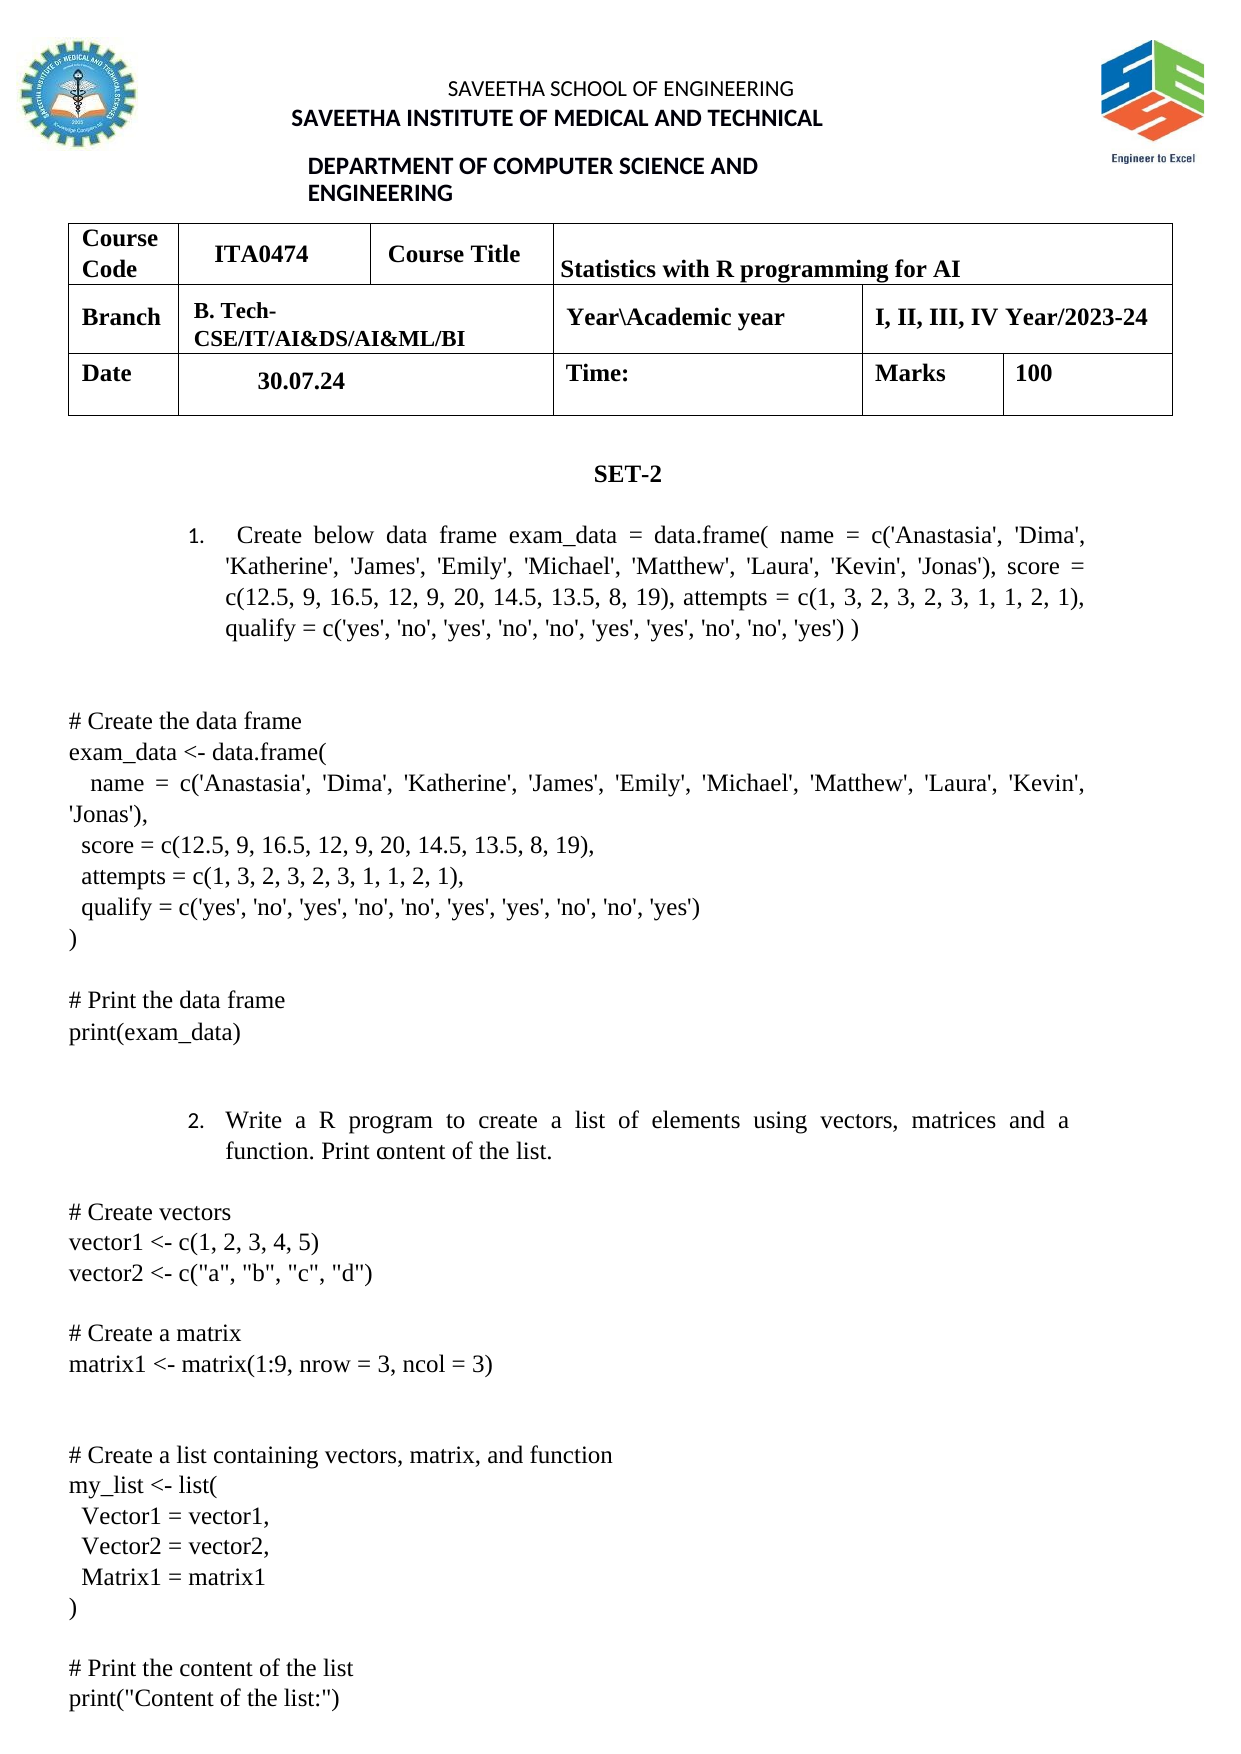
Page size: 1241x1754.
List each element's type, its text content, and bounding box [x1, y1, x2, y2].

text exam_data <- data.frame( [69, 737, 1086, 766]
text ) [69, 1592, 1069, 1621]
text print(exam_data) [69, 1017, 1086, 1045]
text matrix1 <- matrix(1:9, nrow = 3, ncol = 3) [69, 1349, 1069, 1378]
text ) [69, 923, 1086, 952]
table_header ITA0474 [179, 224, 370, 284]
table_cell 100 [1004, 354, 1172, 415]
text # Print the content of the list [69, 1653, 1069, 1682]
text Vector2 = vector2, [69, 1531, 1069, 1560]
text # Print the data frame [69, 986, 1086, 1014]
text # Create a matrix [69, 1318, 1069, 1347]
list SET-2 [225, 459, 1086, 487]
text score = c(12.5, 9, 16.5, 12, 9, 20, 14.5, 13.5, 8, 19), [69, 830, 1086, 859]
picture [16, 37, 139, 151]
text Vector1 = vector1, [69, 1501, 1069, 1530]
table_header Course Code [69, 224, 178, 284]
text name = c('Anastasia', 'Dima', 'Katherine', 'James', 'Emily', 'Michael', 'Matthew', 'Laura', 'Kevin', 'Jonas'), [69, 768, 1086, 828]
table_cell Date [69, 354, 178, 415]
list Write a R program to create a list of elements using vectors, matrices and a function. Print content of the list. [187, 1105, 1069, 1165]
table_cell 30.07.24 [179, 354, 553, 415]
text qualify = c('yes', 'no', 'yes', 'no', 'no', 'yes', 'yes', 'no', 'no', 'yes') [69, 892, 1086, 921]
list Create below data frame exam_data = data.frame( name = c('Anastasia', 'Dima', 'Katherine', 'James', 'Emily', 'Michael', 'Matthew', 'Laura', 'Kevin', 'Jonas'), score = c(12.5, 9, 16.5, 12, 9, 20, 14.5, 13.5, 8, 19), attempts = c(1, 3, 2, 3, 2, 3, 1, 1, 2, 1), qualify = c('yes', 'no', 'yes', 'no', 'no', 'yes', 'yes', 'no', 'no', 'yes') ) [187, 520, 1086, 642]
text attempts = c(1, 3, 2, 3, 2, 3, 1, 1, 2, 1), [69, 861, 1086, 890]
table_cell Time: [554, 354, 862, 415]
text print("Content of the list:") [69, 1683, 1069, 1712]
table_cell Branch [69, 285, 178, 353]
text # Create the data frame [69, 706, 1086, 735]
text vector1 <- c(1, 2, 3, 4, 5) [69, 1227, 1069, 1256]
text vector2 <- c("a", "b", "c", "d") [69, 1258, 1069, 1286]
table_cell Marks [863, 354, 1003, 415]
table_cell I, II, III, IV Year/2023-24 [863, 285, 1172, 353]
table_cell Year\Academic year [554, 285, 862, 353]
picture [1101, 40, 1205, 164]
text # Create a list containing vectors, matrix, and function [69, 1440, 1069, 1469]
table_header Statistics with R programming for AI [554, 224, 1172, 284]
table_header Course Title [371, 224, 553, 284]
text # Create vectors [69, 1197, 1069, 1226]
text Matrix1 = matrix1 [69, 1562, 1069, 1591]
text my_list <- list( [69, 1471, 1069, 1499]
table_cell B. Tech- CSE/IT/AI&DS/AI&ML/BI [179, 285, 553, 353]
